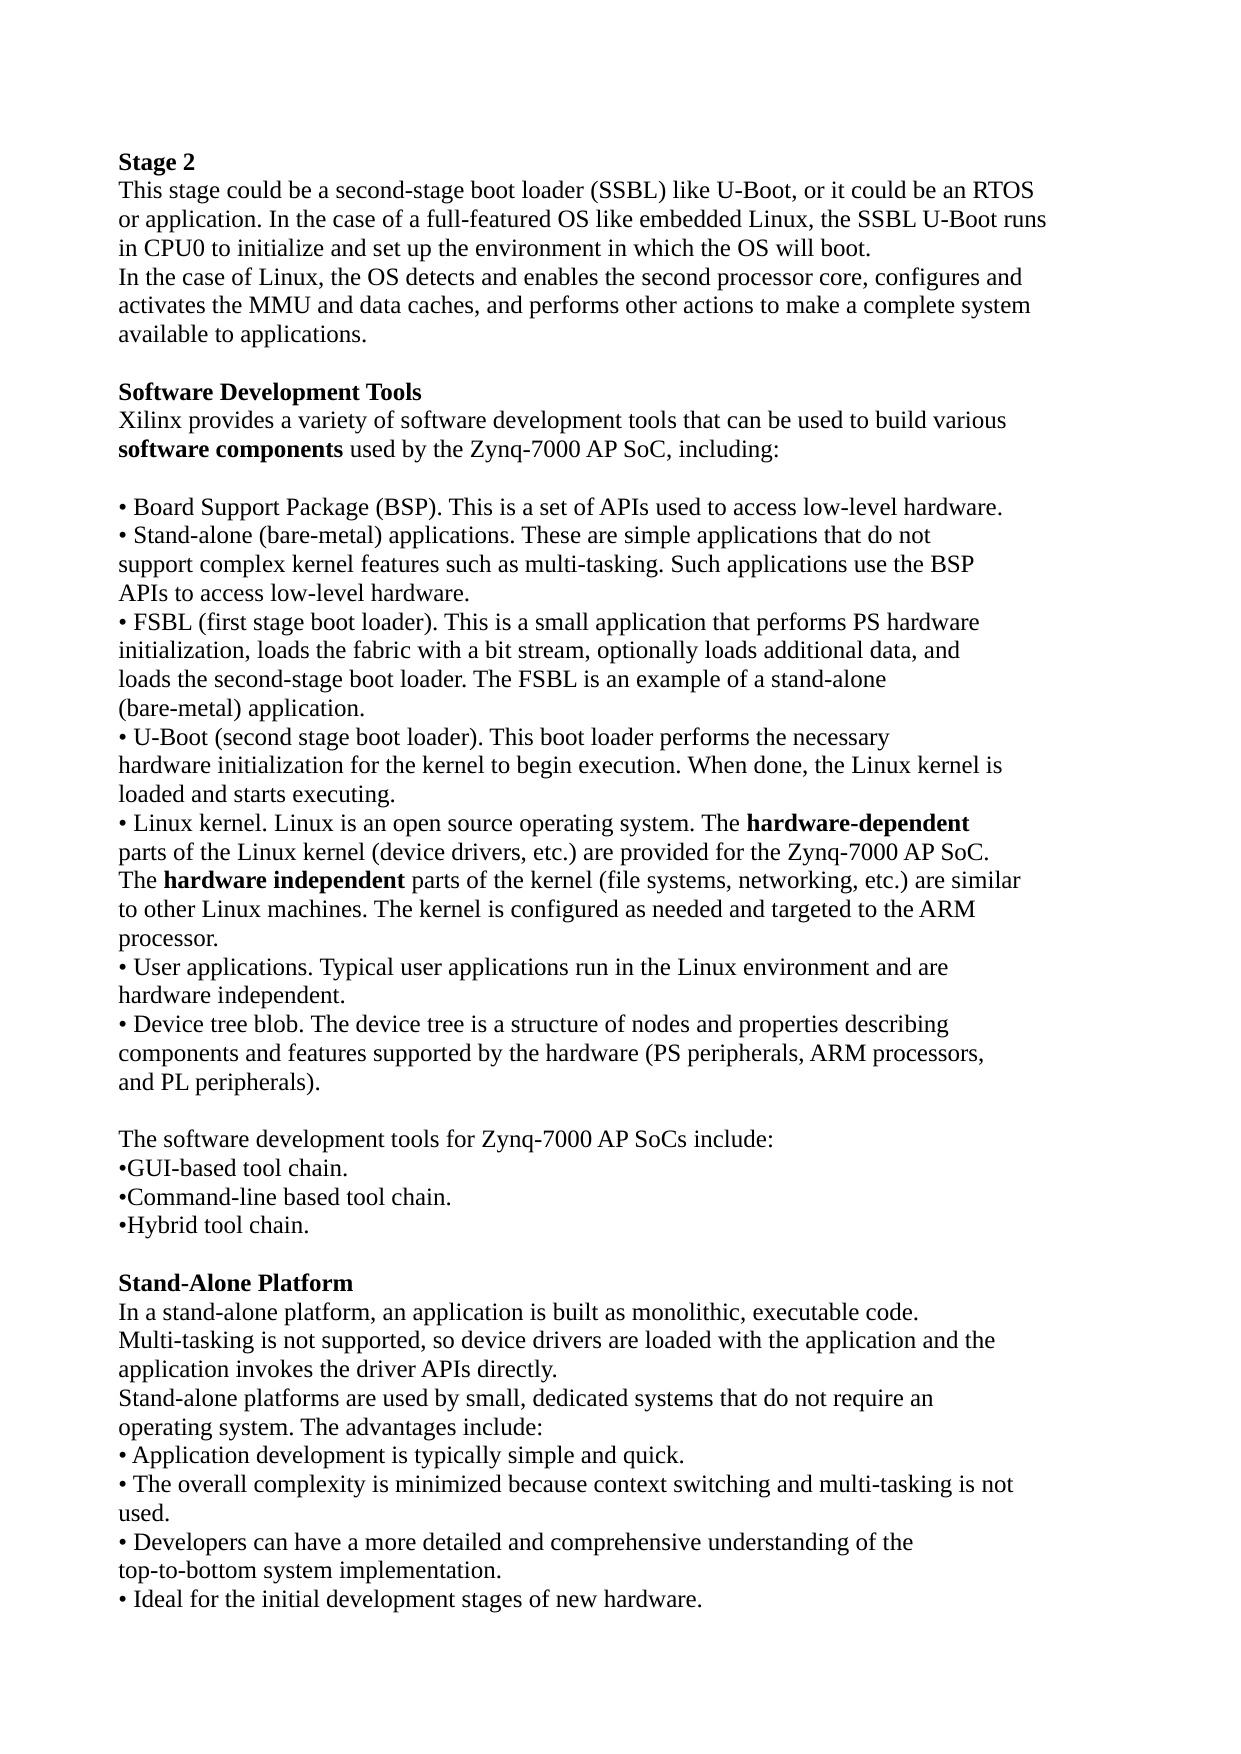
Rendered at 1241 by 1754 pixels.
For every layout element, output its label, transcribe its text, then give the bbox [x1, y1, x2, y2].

text and PL peripherals). [118, 1067, 1122, 1096]
text • U-Boot (second stage boot loader). This boot loader performs the necessary [118, 722, 1122, 751]
text • FSBL (first stage boot loader). This is a small application that performs PS hardware [118, 607, 1122, 636]
text • Ideal for the initial development stages of new hardware. [118, 1584, 1122, 1613]
text operating system. The advantages include: [118, 1412, 1122, 1441]
text • Application development is typically simple and quick. [118, 1441, 1122, 1469]
text processor. [118, 923, 1122, 952]
text loaded and starts executing. [118, 779, 1122, 808]
text •Hybrid tool chain. [118, 1211, 1122, 1239]
text used. [118, 1498, 1122, 1527]
text Software Development Tools [118, 377, 1122, 406]
text Xilinx provides a variety of software development tools that can be used to build various [118, 406, 1122, 434]
text hardware initialization for the kernel to begin execution. When done, the Linux kernel is [118, 751, 1122, 779]
text available to applications. [118, 319, 1122, 348]
text components and features supported by the hardware (PS peripherals, ARM processors, [118, 1038, 1122, 1067]
text In the case of Linux, the OS detects and enables the second processor core, configures and [118, 262, 1122, 291]
text •Command-line based tool chain. [118, 1182, 1122, 1211]
text Stand-alone platforms are used by small, dedicated systems that do not require an [118, 1383, 1122, 1412]
text activates the MMU and data caches, and performs other actions to make a complete system [118, 291, 1122, 319]
text • Device tree blob. The device tree is a structure of nodes and properties describing [118, 1009, 1122, 1038]
text • Stand-alone (bare-metal) applications. These are simple applications that do not [118, 521, 1122, 549]
text software components used by the Zynq-7000 AP SoC, including: [118, 434, 1122, 463]
text • User applications. Typical user applications run in the Linux environment and are [118, 952, 1122, 981]
text The software development tools for Zynq-7000 AP SoCs include: [118, 1124, 1122, 1153]
text to other Linux machines. The kernel is configured as needed and targeted to the ARM [118, 894, 1122, 923]
text •GUI-based tool chain. [118, 1153, 1122, 1182]
text • The overall complexity is minimized because context switching and multi-tasking is not [118, 1469, 1122, 1498]
text hardware independent. [118, 981, 1122, 1009]
text top-to-bottom system implementation. [118, 1556, 1122, 1584]
text initialization, loads the fabric with a bit stream, optionally loads additional data, and [118, 636, 1122, 664]
text • Linux kernel. Linux is an open source operating system. The hardware-dependent [118, 808, 1122, 837]
text Stand-Alone Platform [118, 1268, 1122, 1297]
text • Developers can have a more detailed and comprehensive understanding of the [118, 1527, 1122, 1556]
text Stage 2 [118, 147, 1122, 176]
text or application. In the case of a full-featured OS like embedded Linux, the SSBL U-Boot runs [118, 204, 1122, 233]
text In a stand-alone platform, an application is built as monolithic, executable code. [118, 1297, 1122, 1326]
text application invokes the driver APIs directly. [118, 1354, 1122, 1383]
text Multi-tasking is not supported, so device drivers are loaded with the application and the [118, 1326, 1122, 1354]
text support complex kernel features such as multi-tasking. Such applications use the BSP [118, 549, 1122, 578]
text loads the second-stage boot loader. The FSBL is an example of a stand-alone [118, 664, 1122, 693]
text parts of the Linux kernel (device drivers, etc.) are provided for the Zynq-7000 AP SoC. [118, 837, 1122, 866]
text The hardware independent parts of the kernel (file systems, networking, etc.) are similar [118, 866, 1122, 894]
text This stage could be a second-stage boot loader (SSBL) like U-Boot, or it could be an RTOS [118, 176, 1122, 204]
text in CPU0 to initialize and set up the environment in which the OS will boot. [118, 233, 1122, 262]
text (bare-metal) application. [118, 693, 1122, 722]
text APIs to access low-level hardware. [118, 578, 1122, 607]
text • Board Support Package (BSP). This is a set of APIs used to access low-level hardware. [118, 492, 1122, 521]
